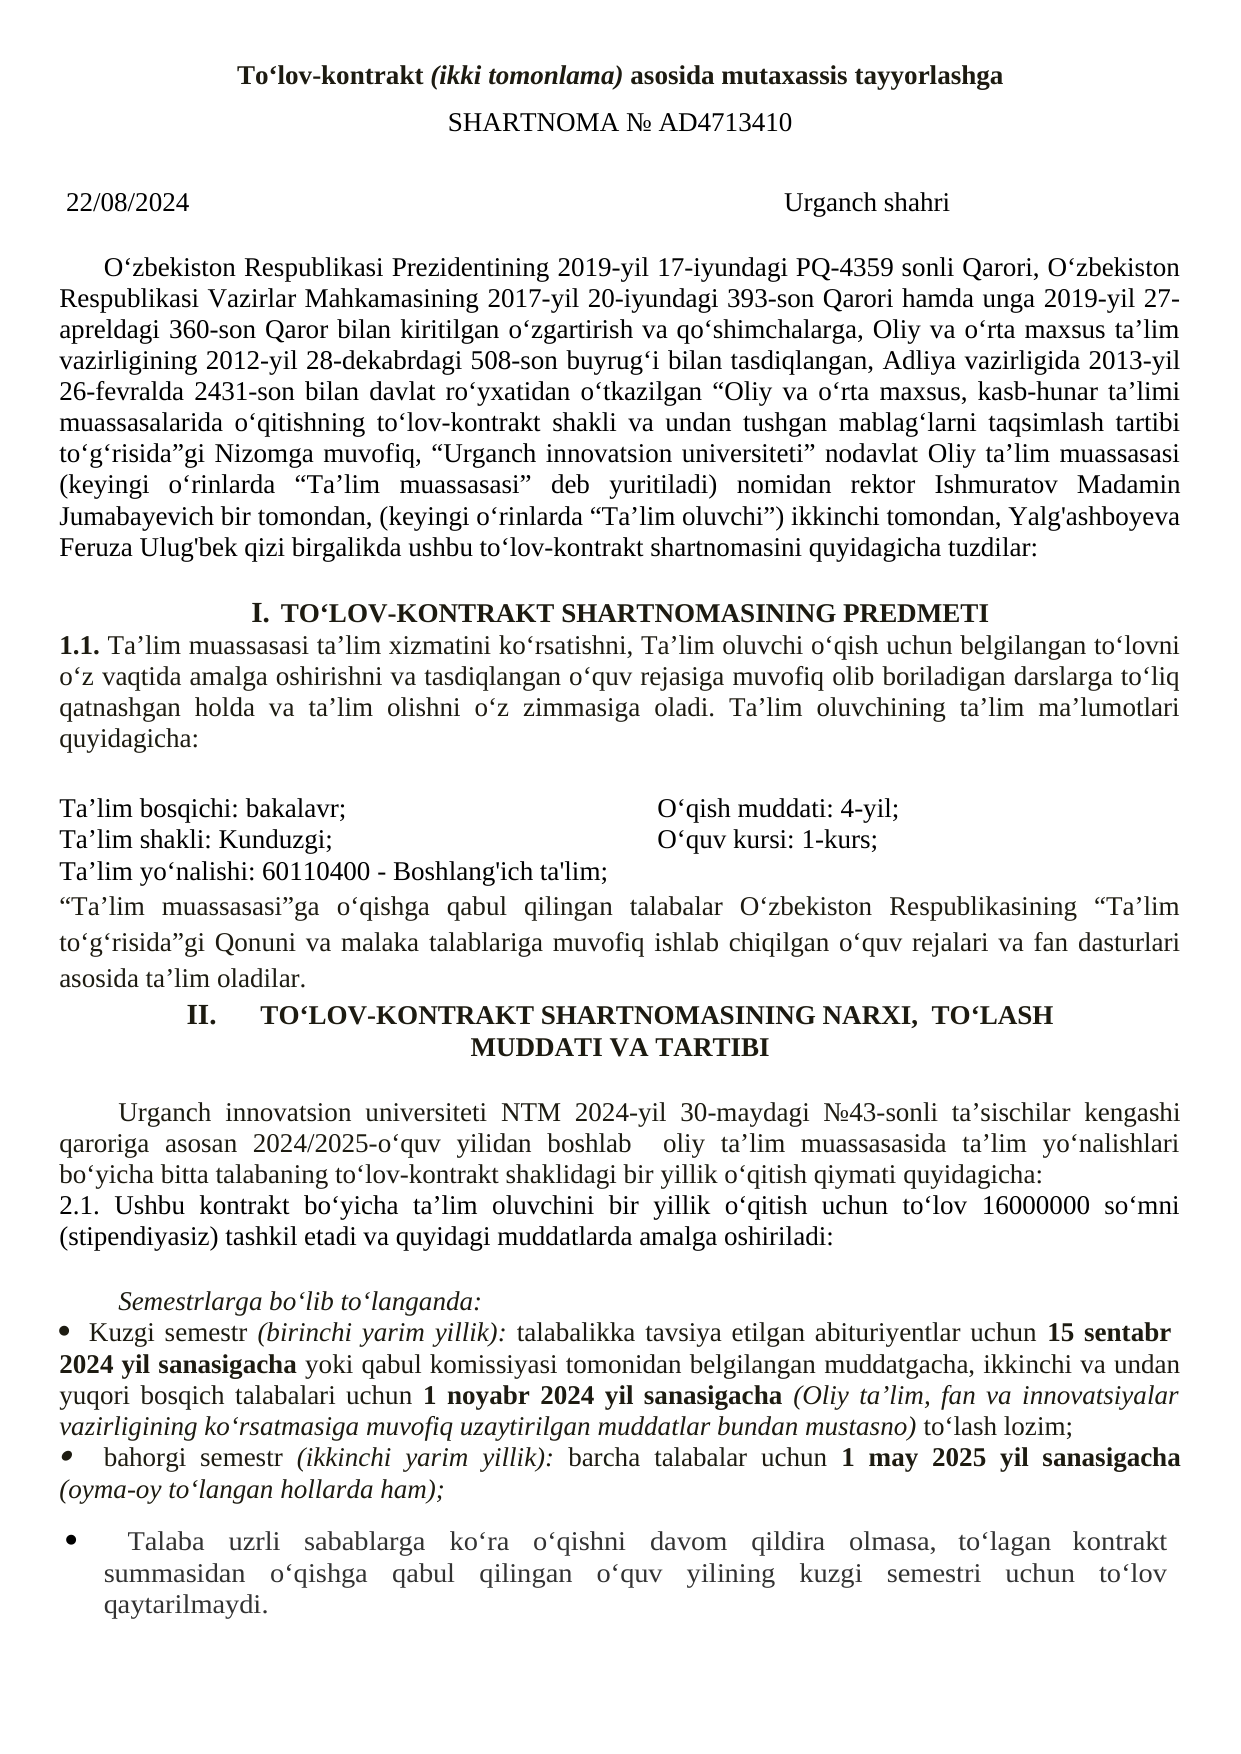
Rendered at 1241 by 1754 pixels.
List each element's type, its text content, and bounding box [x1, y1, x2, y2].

text 2.1. Ushbu kontrakt bo‘yicha ta’lim oluvchini bir yillik o‘qitish uchun to‘lov 16000000 soʻmni (stipendiyasiz) tashkil etadi va quyidagi muddatlarda amalga oshiriladi: [59, 1189, 1181, 1251]
list TO‘LOV-KONTRAKT SHARTNOMASINING NARXI, TO‘LASH [59, 997, 1181, 1031]
list Kuzgi semestr (birinchi yarim yillik): talabalikka tavsiya etilgan abituriyentlar uchun 15 sentabr 2024 yil sanasigacha yoki qabul komissiyasi tomonidan belgilangan muddatgacha, ikkinchi va undan yuqori bosqich talabalari uchun 1 noyabr 2024 yil sanasigacha (Oliy ta’lim, fan va innovatsiyalar vazirligining koʻrsatmasiga muvofiq uzaytirilgan muddatlar bundan mustasno) to‘lash lozim; [59, 1316, 1181, 1441]
text O‘quv kursi: 1-kurs; [657, 823, 1181, 854]
text O‘qish muddati: 4-yil; [657, 792, 1181, 823]
text Ta’lim yo‘nalishi: 60110400 - Boshlang'ich ta'lim; [59, 854, 1181, 886]
list Talaba uzrli sabablarga koʻra oʻqishni davom qildira olmasa, toʻlagan kontrakt summasidan oʻqishga qabul qilingan oʻquv yilining kuzgi semestri uchun toʻlov qaytarilmaydi. [66, 1525, 1168, 1619]
list MUDDATI VA TARTIBI [59, 1031, 1181, 1062]
text “Ta’lim muassasasi”ga o‘qishga qabul qilingan talabalar O‘zbekiston Respublikasining “Ta’lim to‘g‘risida”gi Qonuni va malaka talablariga muvofiq ishlab chiqilgan o‘quv rejalari va fan dasturlari asosida ta’lim oladilar. [59, 890, 1181, 993]
text Urganch innovatsion universiteti NTM 2024-yil 30-maydagi №43-sonli ta’sischilar kengashi qaroriga asosan 2024/2025-oʻquv yilidan boshlab oliy ta’lim muassasasida ta’lim yoʻnalishlari boʻyicha bitta talabaning toʻlov-kontrakt shaklidagi bir yillik oʻqitish qiymati quyidagicha: [59, 1096, 1181, 1189]
text 1.1. Ta’lim muassasasi ta’lim xizmatini ko‘rsatishni, Ta’lim oluvchi o‘qish uchun belgilangan to‘lovni o‘z vaqtida amalga oshirishni va tasdiqlangan o‘quv rejasiga muvofiq olib boriladigan darslarga to‘liq qatnashgan holda va ta’lim olishni o‘z zimmasiga oladi. Ta’lim oluvchining ta’lim ma’lumotlari quyidagicha: [59, 629, 1181, 754]
text Oʻzbekiston Respublikasi Prezidentining 2019-yil 17-iyundagi PQ-4359 sonli Qarori, O‘zbekiston Respublikasi Vazirlar Mahkamasining 2017-yil 20-iyundagi 393-son Qarori hamda unga 2019-yil 27- apreldagi 360-son Qaror bilan kiritilgan o‘zgartirish va qo‘shimchalarga, Oliy va o‘rta maxsus ta’lim vazirligining 2012-yil 28-dekabrdagi 508-son buyrug‘i bilan tasdiqlangan, Adliya vazirligida 2013-yil 26-fevralda 2431-son bilan davlat ro‘yxatidan o‘tkazilgan “Oliy va o‘rta maxsus, kasb-hunar ta’limi muassasalarida o‘qitishning to‘lov-kontrakt shakli va undan tushgan mablag‘larni taqsimlash tartibi to‘g‘risida”gi Nizomga muvofiq, “Urganch innovatsion universiteti” nodavlat Oliy ta’lim muassasasi (keyingi oʻrinlarda “Ta’lim muassasasi” deb yuritiladi) nomidan rektor Ishmuratov Madamin Jumabayevich bir tomondan, (keyingi o‘rinlarda “Ta’lim oluvchi”) ikkinchi tomondan, Yalg'ashboyeva Feruza Ulug'bek qizi birgalikda ushbu to‘lov-kontrakt shartnomasini quyidagicha tuzdilar: [59, 251, 1181, 562]
list bahorgi semestr (ikkinchi yarim yillik): barcha talabalar uchun 1 may 2025 yil sanasigacha (oyma-oy to‘langan hollarda ham); [59, 1441, 1181, 1504]
list TO‘LOV-KONTRAKT SHARTNOMASINING PREDMETI [59, 596, 1181, 629]
text SHARTNOMA № AD4713410 [59, 106, 1181, 137]
text To‘lov-kontrakt (ikki tomonlama) asosida mutaxassis tayyorlashga [59, 59, 1181, 90]
text Semestrlarga bo‘lib to‘langanda: [59, 1285, 1181, 1316]
text Ta’lim bosqichi: bakalavr; Ta’lim shakli: Kunduzgi; [59, 792, 583, 854]
text 22/08/2024 Urganch shahri [59, 186, 1181, 217]
